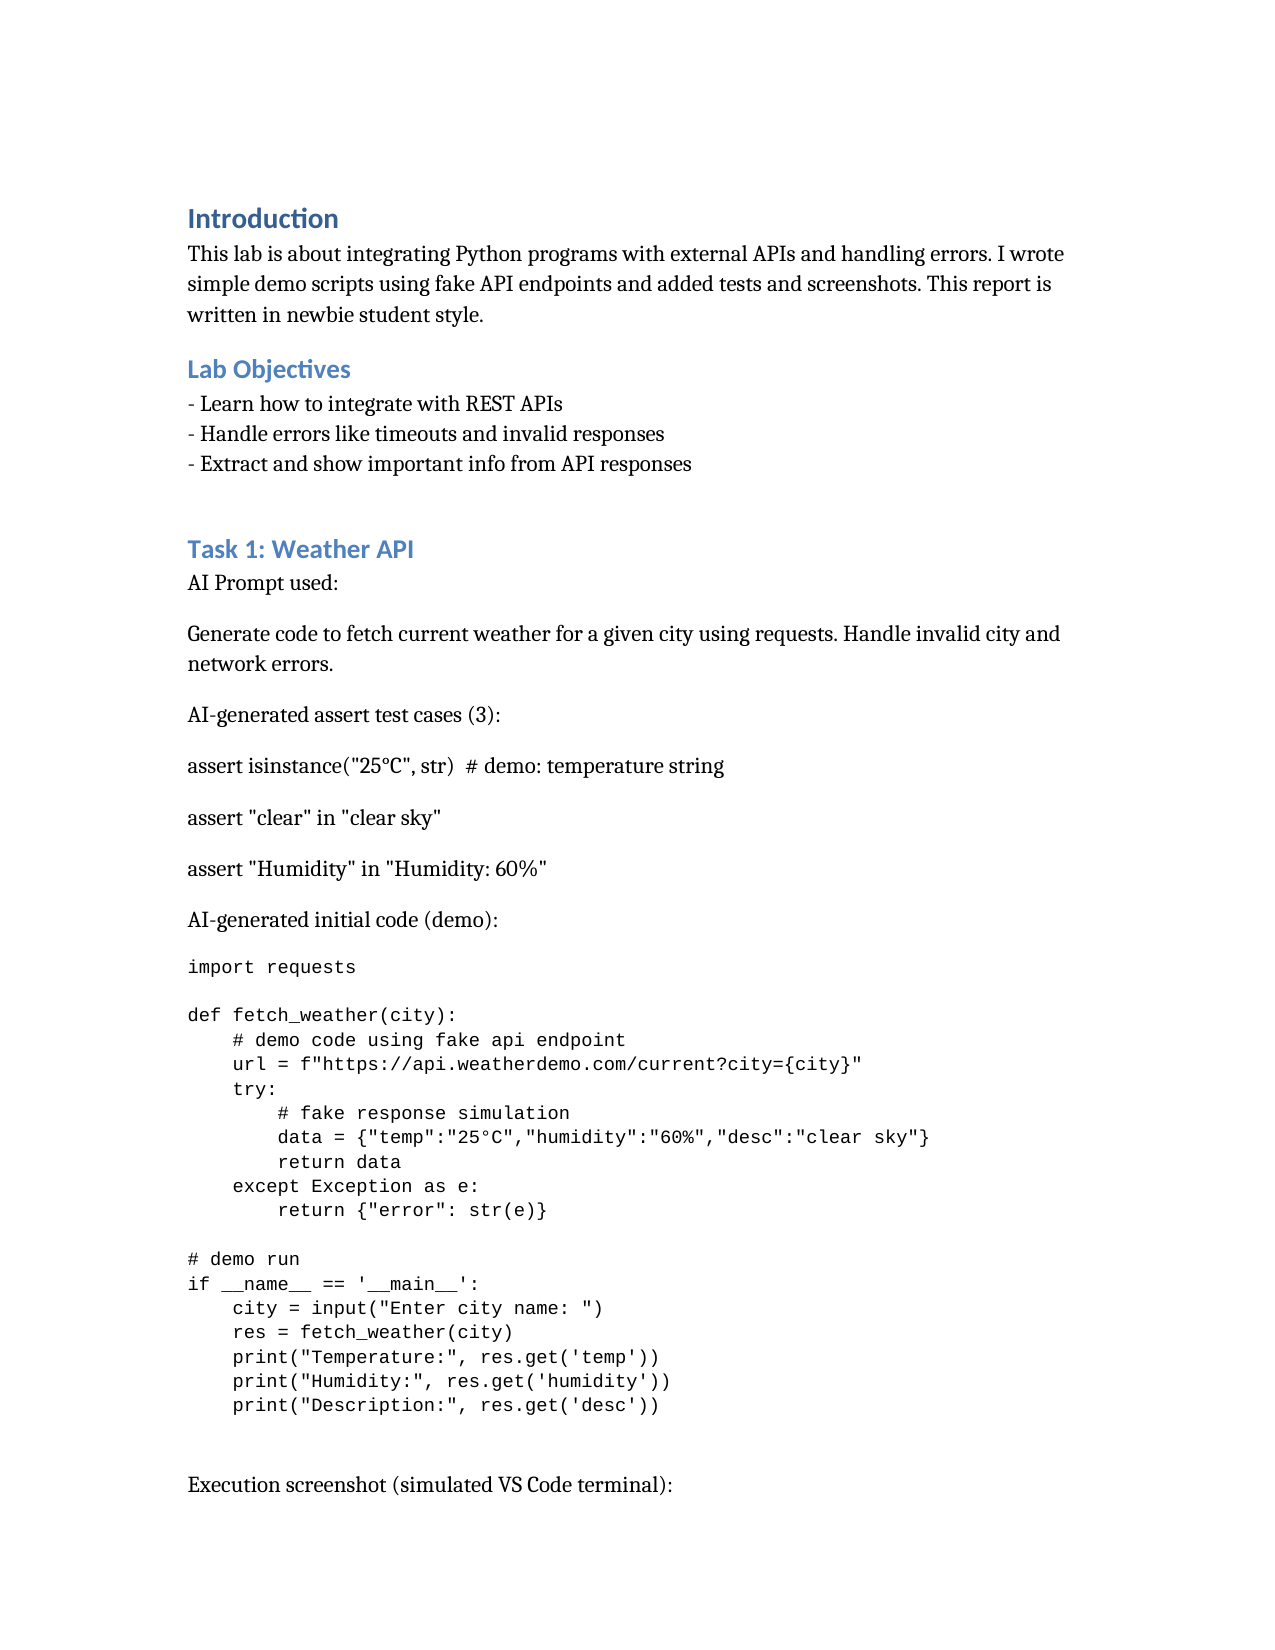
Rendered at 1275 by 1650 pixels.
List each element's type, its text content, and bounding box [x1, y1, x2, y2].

text import requests def fetch_weather(city): # demo code using fake api endpoint url = f"https://api.weatherdemo.com/current?city={city}" try: # fake response simulation data = {"temp":"25°C","humidity":"60%","desc":"clear sky"} return data except Exception as e: return {"error": str(e)} # demo run if __name__ == '__main__': city = input("Enter city name: ") res = fetch_weather(city) print("Temperature:", res.get('temp')) print("Humidity:", res.get('humidity')) print("Description:", res.get('desc')) [187, 957, 1087, 1448]
subtitle Task 1: Weather API [187, 532, 1087, 565]
text assert "clear" in "clear sky" [187, 804, 1087, 831]
text Execution screenshot (simulated VS Code terminal): [187, 1472, 1087, 1499]
subtitle Introduction [187, 200, 1087, 236]
text assert "Humidity" in "Humidity: 60%" [187, 855, 1087, 882]
text This lab is about integrating Python programs with external APIs and handling errors. I wrote simple demo scripts using fake API endpoints and added tests and screenshots. This report is written in newbie student style. [187, 241, 1087, 328]
text AI-generated assert test cases (3): [187, 702, 1087, 728]
subtitle Lab Objectives [187, 352, 1087, 385]
text assert isinstance("25°C", str) # demo: temperature string [187, 753, 1087, 779]
text Generate code to fetch current weather for a given city using requests. Handle invalid city and network errors. [187, 621, 1087, 677]
text AI Prompt used: [187, 570, 1087, 596]
text - Learn how to integrate with REST APIs - Handle errors like timeouts and invalid responses - Extract and show important info from API responses [187, 390, 1087, 507]
text AI-generated initial code (demo): [187, 906, 1087, 933]
